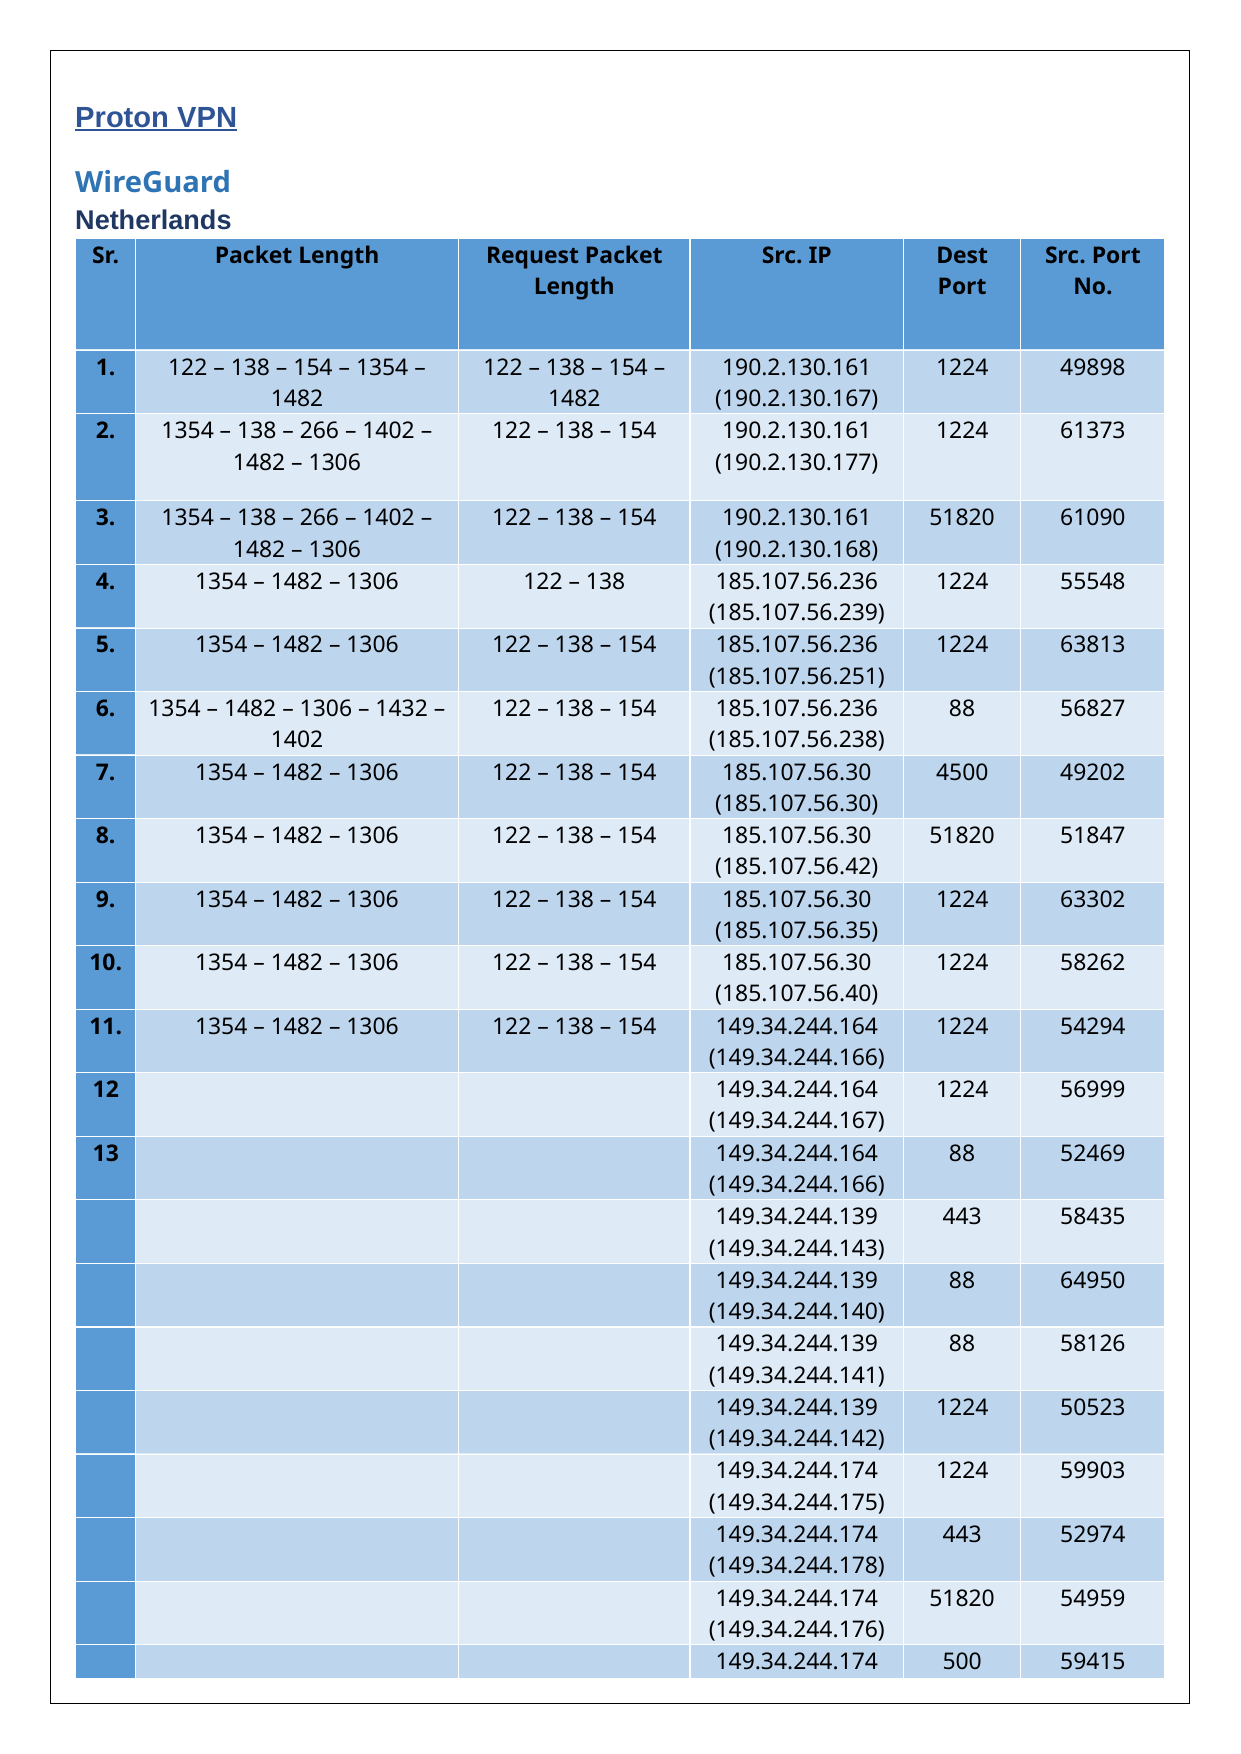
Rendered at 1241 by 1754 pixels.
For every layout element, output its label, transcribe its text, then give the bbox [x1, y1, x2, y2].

table_cell 63813 [1021, 629, 1164, 691]
table_cell 1354 – 1482 – 1306 [136, 1010, 458, 1072]
table_cell 88 [904, 1137, 1020, 1199]
table_cell [136, 1518, 458, 1581]
table_cell 88 [904, 692, 1020, 754]
table_cell 11. [76, 1010, 135, 1072]
table_cell 1224 [904, 946, 1020, 1009]
table_cell 1354 – 1482 – 1306 [136, 819, 458, 882]
table_cell [76, 1264, 135, 1326]
table_cell 1354 – 1482 – 1306 [136, 756, 458, 818]
table_cell 63302 [1021, 883, 1164, 945]
table_cell [136, 1073, 458, 1136]
table_cell [459, 1518, 689, 1581]
table_cell 1354 – 1482 – 1306 [136, 629, 458, 691]
subtitle Netherlands [75, 204, 1165, 235]
table_header Dest Port [904, 239, 1020, 349]
table_cell 185.107.56.30 (185.107.56.42) [691, 819, 903, 882]
table_cell 122 – 138 – 154 – 1354 – 1482 [136, 351, 458, 413]
table_cell 149.34.244.174 (149.34.244.176) [691, 1582, 903, 1644]
table_cell 58126 [1021, 1328, 1164, 1390]
table_cell 59903 [1021, 1455, 1164, 1517]
table_cell [459, 1582, 689, 1644]
table_cell 3. [76, 501, 135, 564]
table_cell 51820 [904, 501, 1020, 564]
table_cell 6. [76, 692, 135, 754]
table_cell 4500 [904, 756, 1020, 818]
table_cell 13 [76, 1137, 135, 1199]
table_cell 54959 [1021, 1582, 1164, 1644]
table_cell 122 – 138 – 154 [459, 883, 689, 945]
table_cell 61090 [1021, 501, 1164, 564]
table_cell [136, 1137, 458, 1199]
table_cell 149.34.244.139 (149.34.244.142) [691, 1391, 903, 1453]
table_cell 122 – 138 – 154 [459, 414, 689, 500]
table_cell 122 – 138 – 154 [459, 756, 689, 818]
table_cell [136, 1645, 458, 1678]
table_cell 1354 – 138 – 266 – 1402 – 1482 – 1306 [136, 414, 458, 500]
table_cell 185.107.56.236 (185.107.56.251) [691, 629, 903, 691]
table_cell 443 [904, 1518, 1020, 1581]
table_cell 149.34.244.139 (149.34.244.141) [691, 1328, 903, 1390]
table_cell 10. [76, 946, 135, 1009]
table_cell 149.34.244.164 (149.34.244.166) [691, 1010, 903, 1072]
table_cell [136, 1582, 458, 1644]
table_cell 56827 [1021, 692, 1164, 754]
table_cell 1354 – 138 – 266 – 1402 – 1482 – 1306 [136, 501, 458, 564]
table_cell 88 [904, 1264, 1020, 1326]
table_cell 1224 [904, 1073, 1020, 1136]
table_cell [136, 1200, 458, 1263]
table_cell 122 – 138 – 154 [459, 946, 689, 1009]
table_cell 54294 [1021, 1010, 1164, 1072]
table_cell 1224 [904, 351, 1020, 413]
table_cell 185.107.56.30 (185.107.56.30) [691, 756, 903, 818]
table_cell [459, 1073, 689, 1136]
table_cell [76, 1200, 135, 1263]
table_cell 1224 [904, 629, 1020, 691]
table_cell 190.2.130.161 (190.2.130.168) [691, 501, 903, 564]
table_cell [459, 1645, 689, 1678]
table_cell 1224 [904, 1010, 1020, 1072]
table_header Src. IP [691, 239, 903, 349]
table_cell 5. [76, 629, 135, 691]
table_cell 443 [904, 1200, 1020, 1263]
table_cell 4. [76, 565, 135, 627]
table_cell [459, 1328, 689, 1390]
table_header Request Packet Length [459, 239, 689, 349]
table_cell 1354 – 1482 – 1306 [136, 883, 458, 945]
table_cell [76, 1582, 135, 1644]
table_cell 58435 [1021, 1200, 1164, 1263]
table_cell [76, 1645, 135, 1678]
table_cell 185.107.56.30 (185.107.56.35) [691, 883, 903, 945]
table_cell 59415 [1021, 1645, 1164, 1678]
table_cell 49202 [1021, 756, 1164, 818]
table_cell 51820 [904, 1582, 1020, 1644]
table_cell 1354 – 1482 – 1306 [136, 565, 458, 627]
table_cell 1224 [904, 414, 1020, 500]
table_cell 122 – 138 – 154 – 1482 [459, 351, 689, 413]
table_cell 1354 – 1482 – 1306 – 1432 – 1402 [136, 692, 458, 754]
table_cell 149.34.244.139 (149.34.244.143) [691, 1200, 903, 1263]
table_cell 9. [76, 883, 135, 945]
table_cell [459, 1200, 689, 1263]
table_cell [459, 1137, 689, 1199]
table_cell 122 – 138 – 154 [459, 629, 689, 691]
table_cell [459, 1264, 689, 1326]
table_cell 122 – 138 – 154 [459, 1010, 689, 1072]
table_cell 122 – 138 – 154 [459, 692, 689, 754]
table_cell 1224 [904, 565, 1020, 627]
table_cell 500 [904, 1645, 1020, 1678]
table_cell 190.2.130.161 (190.2.130.167) [691, 351, 903, 413]
table_cell 51847 [1021, 819, 1164, 882]
table_cell 55548 [1021, 565, 1164, 627]
table_cell 1224 [904, 1391, 1020, 1453]
table_cell 7. [76, 756, 135, 818]
table_cell 149.34.244.139 (149.34.244.140) [691, 1264, 903, 1326]
table_cell 58262 [1021, 946, 1164, 1009]
table_cell 8. [76, 819, 135, 882]
table_cell 61373 [1021, 414, 1164, 500]
table_cell 52974 [1021, 1518, 1164, 1581]
table_header Src. Port No. [1021, 239, 1164, 349]
table_cell 52469 [1021, 1137, 1164, 1199]
subtitle WireGuard [75, 161, 1165, 201]
table_header Packet Length [136, 239, 458, 349]
table_cell 185.107.56.30 (185.107.56.40) [691, 946, 903, 1009]
table_cell 185.107.56.236 (185.107.56.239) [691, 565, 903, 627]
table_cell 122 – 138 – 154 [459, 819, 689, 882]
table_cell 1224 [904, 883, 1020, 945]
subtitle Proton VPN [75, 100, 1165, 133]
table_cell 50523 [1021, 1391, 1164, 1453]
table_cell 1224 [904, 1455, 1020, 1517]
table_cell 2. [76, 414, 135, 500]
table_cell 12 [76, 1073, 135, 1136]
table_cell [136, 1264, 458, 1326]
table_cell 64950 [1021, 1264, 1164, 1326]
table_cell 190.2.130.161 (190.2.130.177) [691, 414, 903, 500]
table_cell 1354 – 1482 – 1306 [136, 946, 458, 1009]
table_cell 122 – 138 [459, 565, 689, 627]
table_cell 122 – 138 – 154 [459, 501, 689, 564]
table_cell 185.107.56.236 (185.107.56.238) [691, 692, 903, 754]
table_cell 56999 [1021, 1073, 1164, 1136]
table_cell 149.34.244.174 (149.34.244.178) [691, 1518, 903, 1581]
table_cell 1. [76, 351, 135, 413]
table_cell 88 [904, 1328, 1020, 1390]
table_cell [136, 1391, 458, 1453]
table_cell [691, 1645, 903, 1678]
table_header Sr. [76, 239, 135, 349]
table_cell 49898 [1021, 351, 1164, 413]
table_cell [459, 1455, 689, 1517]
table_cell 149.34.244.164 (149.34.244.167) [691, 1073, 903, 1136]
table_cell [76, 1518, 135, 1581]
table_cell [76, 1328, 135, 1390]
table_cell [76, 1455, 135, 1517]
table_cell 149.34.244.164 (149.34.244.166) [691, 1137, 903, 1199]
table_cell [459, 1391, 689, 1453]
table_cell [136, 1455, 458, 1517]
table_cell [76, 1391, 135, 1453]
table_cell 51820 [904, 819, 1020, 882]
table_cell 149.34.244.174 (149.34.244.175) [691, 1455, 903, 1517]
table_cell [136, 1328, 458, 1390]
